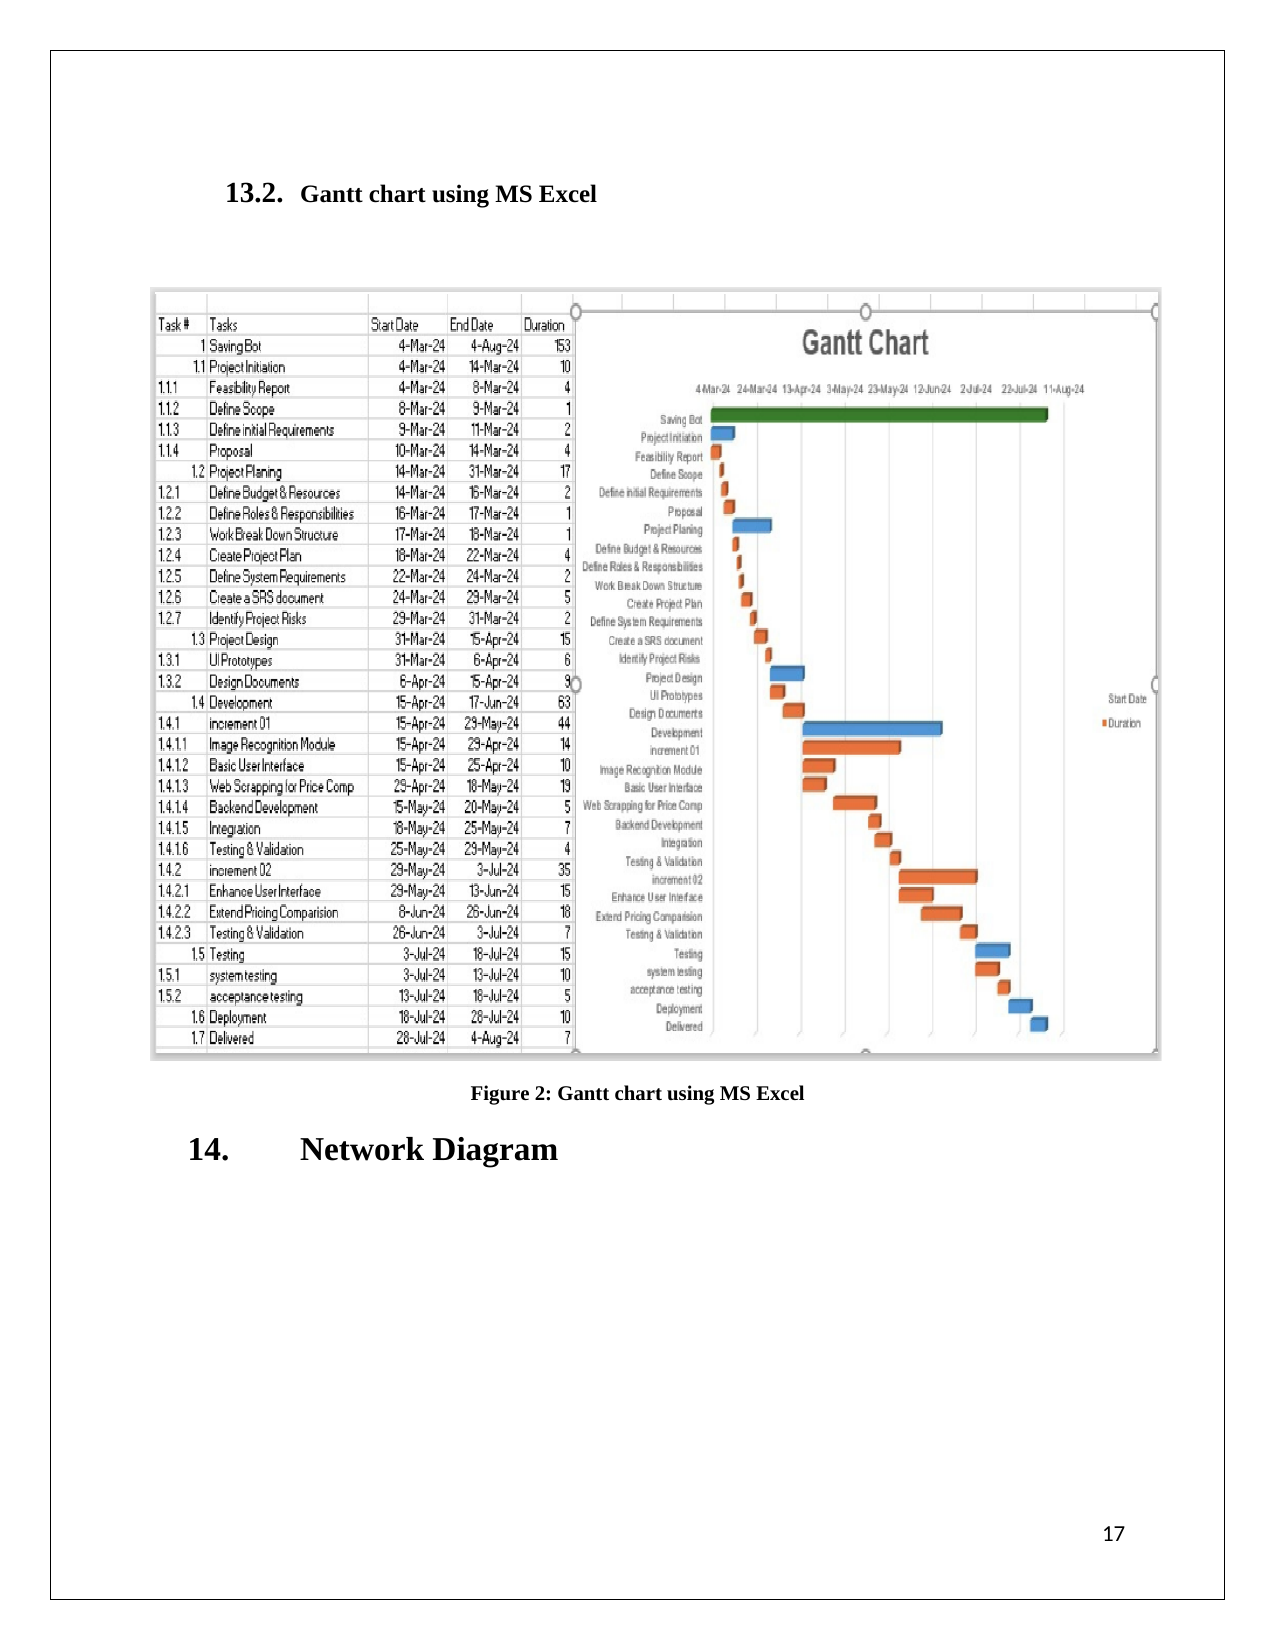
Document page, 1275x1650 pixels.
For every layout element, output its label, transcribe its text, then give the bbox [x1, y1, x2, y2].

picture [150, 287, 1162, 1061]
subtitle Gantt chart using MS Excel [225, 175, 1125, 208]
subtitle Network Diagram [187, 1129, 1125, 1168]
text Figure 2: Gantt chart using MS Excel [150, 1081, 1125, 1105]
